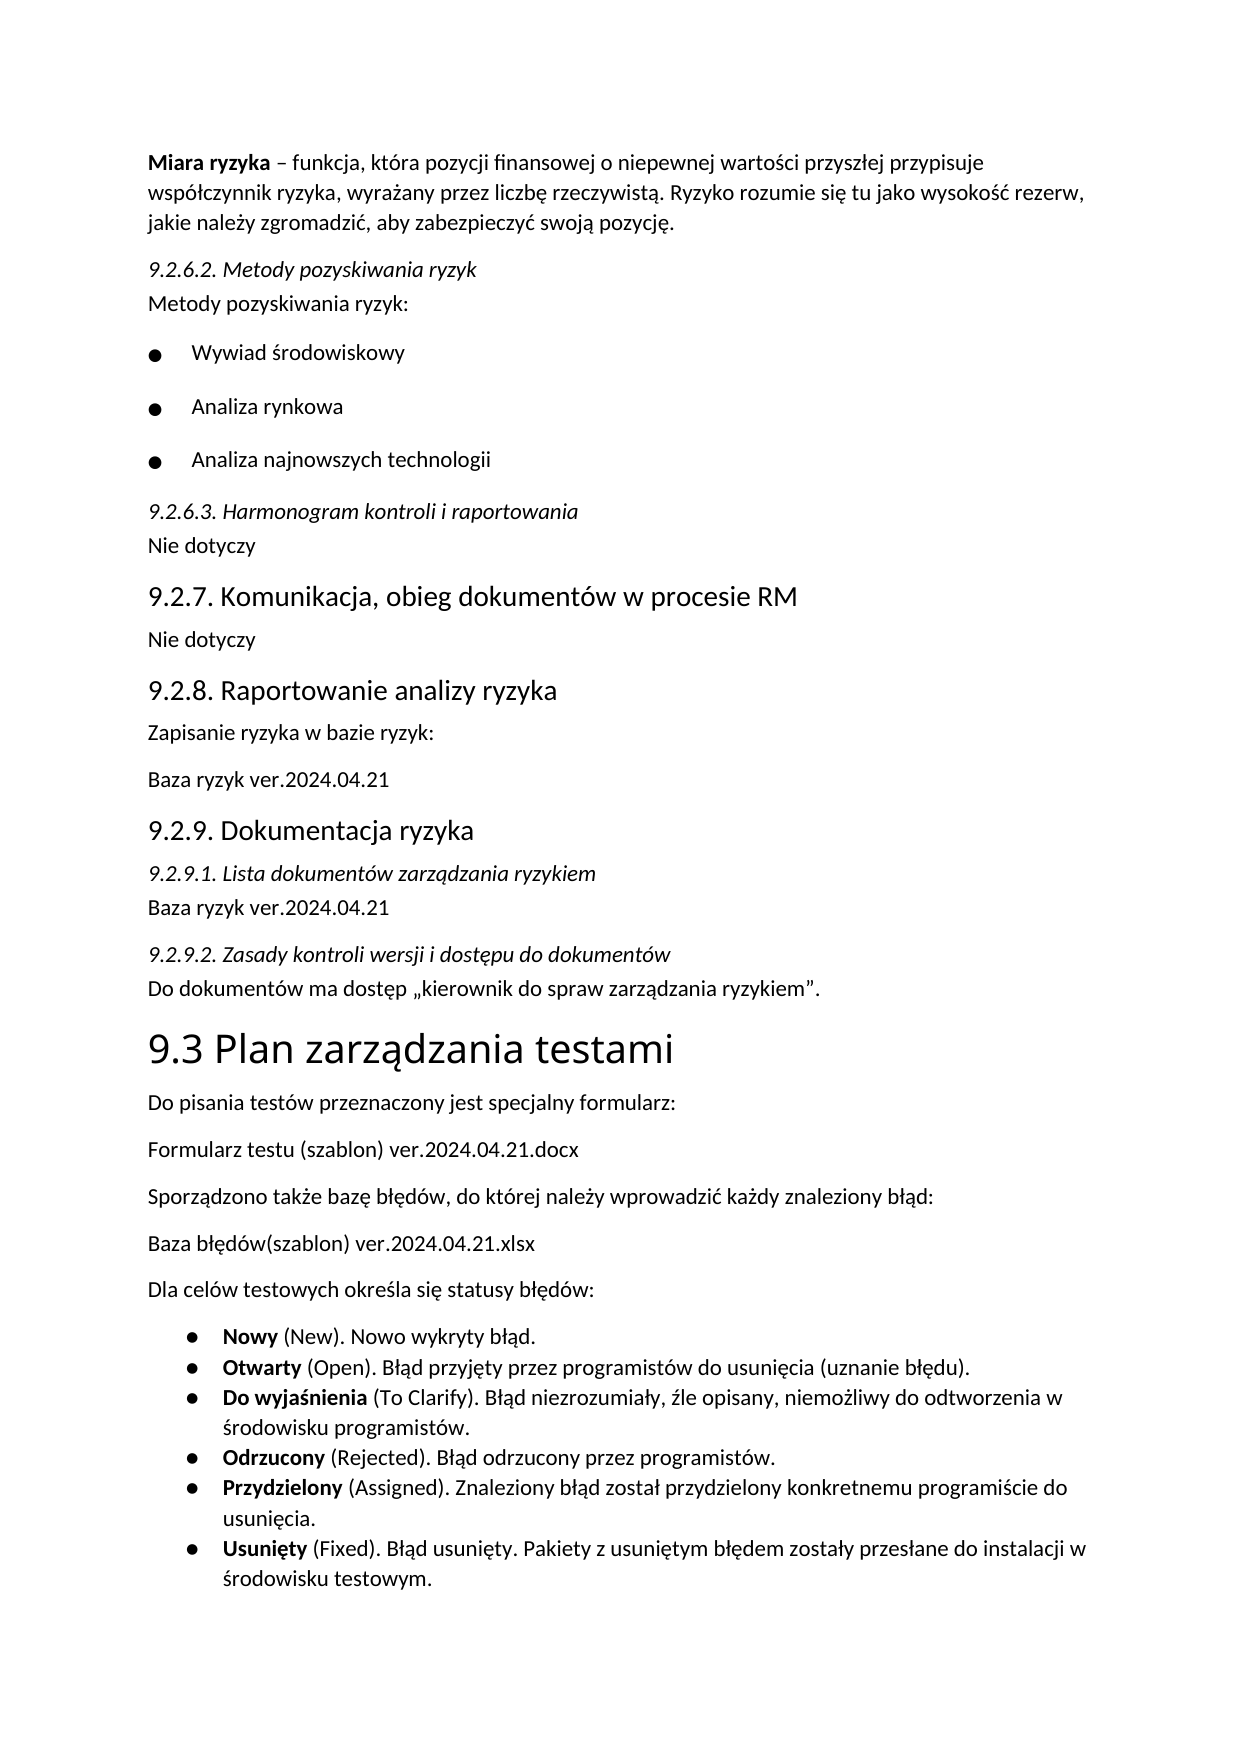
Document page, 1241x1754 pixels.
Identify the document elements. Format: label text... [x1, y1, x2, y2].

text Formularz testu (szablon) ver.2024.04.21.docx [148, 1135, 1093, 1163]
list Otwarty (Open). Błąd przyjęty przez programistów do usunięcia (uznanie błędu). [185, 1353, 1093, 1381]
text Do pisania testów przeznaczony jest specjalny formularz: [148, 1088, 1093, 1116]
subtitle 9.2.9.1. Lista dokumentów zarządzania ryzykiem [148, 859, 1093, 887]
subtitle 9.2.8. Raportowanie analizy ryzyka [148, 672, 1093, 707]
subtitle 9.2.7. Komunikacja, obieg dokumentów w procesie RM [148, 578, 1093, 614]
list Do wyjaśnienia (To Clarify). Błąd niezrozumiały, źle opisany, niemożliwy do odtworzenia w środowisku programistów. [185, 1383, 1093, 1441]
text Baza błędów(szablon) ver.2024.04.21.xlsx [148, 1229, 1093, 1257]
subtitle 9.2.6.3. Harmonogram kontroli i raportowania [148, 497, 1093, 525]
subtitle 9.3 Plan zarządzania testami [148, 1021, 1093, 1075]
text Baza ryzyk ver.2024.04.21 [148, 893, 1093, 921]
subtitle 9.2.9.2. Zasady kontroli wersji i dostępu do dokumentów [148, 940, 1093, 968]
text Miara ryzyka – funkcja, która pozycji finansowej o niepewnej wartości przyszłej przypisuje współczynnik ryzyka, wyrażany przez liczbę rzeczywistą. Ryzyko rozumie się tu jako wysokość rezerw, jakie należy zgromadzić, aby zabezpieczyć swoją pozycję. [148, 148, 1093, 236]
text Metody pozyskiwania ryzyk: [148, 289, 1093, 317]
list Usunięty (Fixed). Błąd usunięty. Pakiety z usuniętym błędem zostały przesłane do instalacji w środowisku testowym. [185, 1534, 1093, 1592]
text Baza ryzyk ver.2024.04.21 [148, 765, 1093, 793]
list Analiza najnowszych technologii [148, 443, 1093, 477]
text Nie dotyczy [148, 531, 1093, 559]
list Wywiad środowiskowy [148, 336, 1093, 370]
list Odrzucony (Rejected). Błąd odrzucony przez programistów. [185, 1443, 1093, 1471]
text Do dokumentów ma dostęp „kierownik do spraw zarządzania ryzykiem”. [148, 974, 1093, 1003]
subtitle 9.2.9. Dokumentacja ryzyka [148, 812, 1093, 848]
list Analiza rynkowa [148, 390, 1093, 424]
text Nie dotyczy [148, 625, 1093, 653]
subtitle 9.2.6.2. Metody pozyskiwania ryzyk [148, 255, 1093, 283]
text Sporządzono także bazę błędów, do której należy wprowadzić każdy znaleziony błąd: [148, 1182, 1093, 1210]
list Przydzielony (Assigned). Znaleziony błąd został przydzielony konkretnemu programiście do usunięcia. [185, 1473, 1093, 1532]
text Zapisanie ryzyka w bazie ryzyk: [148, 718, 1093, 746]
list Nowy (New). Nowo wykryty błąd. [185, 1322, 1093, 1350]
text Dla celów testowych określa się statusy błędów: [148, 1276, 1093, 1303]
